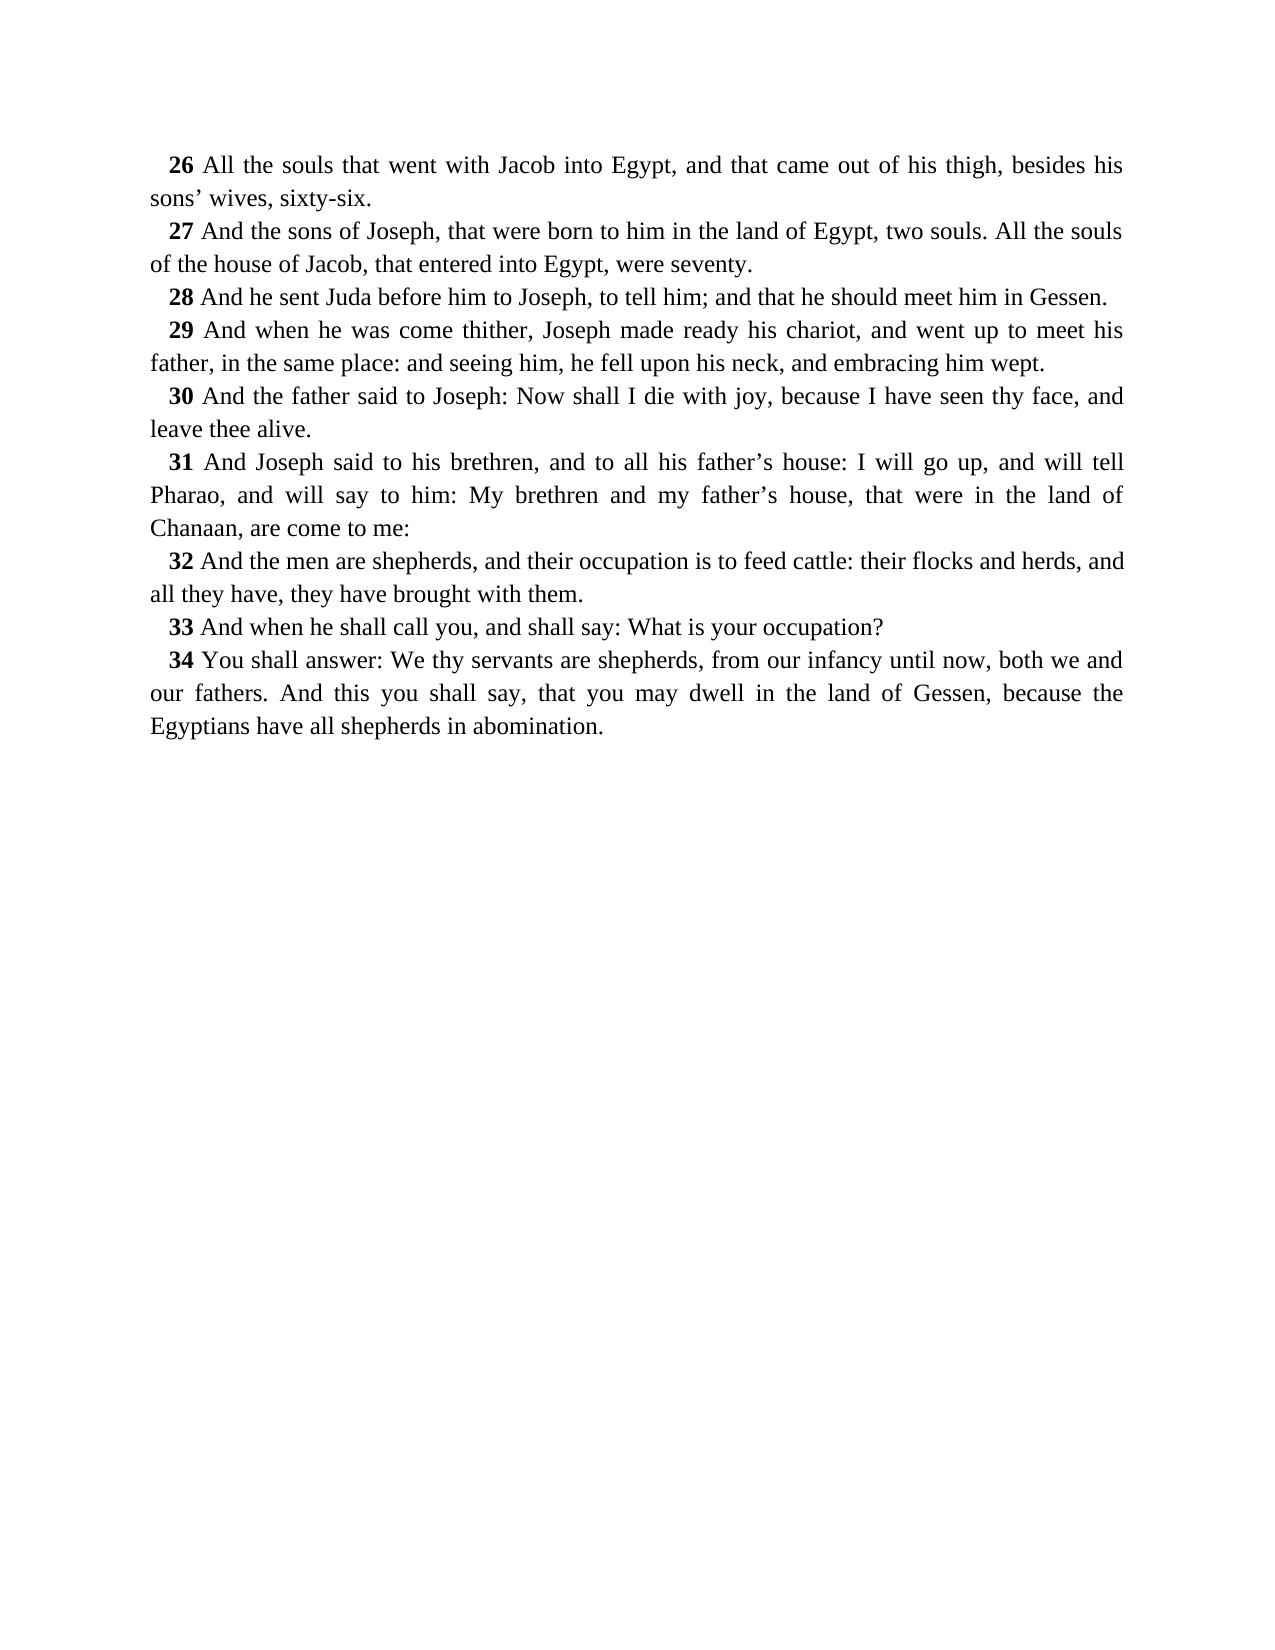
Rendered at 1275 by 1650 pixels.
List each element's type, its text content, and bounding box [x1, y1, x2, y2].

text 33 And when he shall call you, and shall say: What is your occupation? [150, 612, 1125, 641]
text 28 And he sent Juda before him to Joseph, to tell him; and that he should meet him in Gessen. [150, 282, 1125, 311]
text 30 And the father said to Joseph: Now shall I die with joy, because I have seen thy face, and leave thee alive. [150, 381, 1125, 443]
text 32 And the men are shepherds, and their occupation is to feed cattle: their flocks and herds, and all they have, they have brought with them. [150, 546, 1125, 608]
text 31 And Joseph said to his brethren, and to all his father’s house: I will go up, and will tell Pharao, and will say to him: My brethren and my father’s house, that were in the land of Chanaan, are come to me: [150, 447, 1125, 542]
text 29 And when he was come thither, Joseph made ready his chariot, and went up to meet his father, in the same place: and seeing him, he fell upon his neck, and embracing him wept. [150, 315, 1125, 377]
text 27 And the sons of Joseph, that were born to him in the land of Egypt, two souls. All the souls of the house of Jacob, that entered into Egypt, were seventy. [150, 216, 1125, 278]
text 34 You shall answer: We thy servants are shepherds, from our infancy until now, both we and our fathers. And this you shall say, that you may dwell in the land of Gessen, because the Egyptians have all shepherds in abomination. [150, 645, 1125, 740]
text 26 All the souls that went with Jacob into Egypt, and that came out of his thigh, besides his sons’ wives, sixty-six. [150, 150, 1125, 212]
